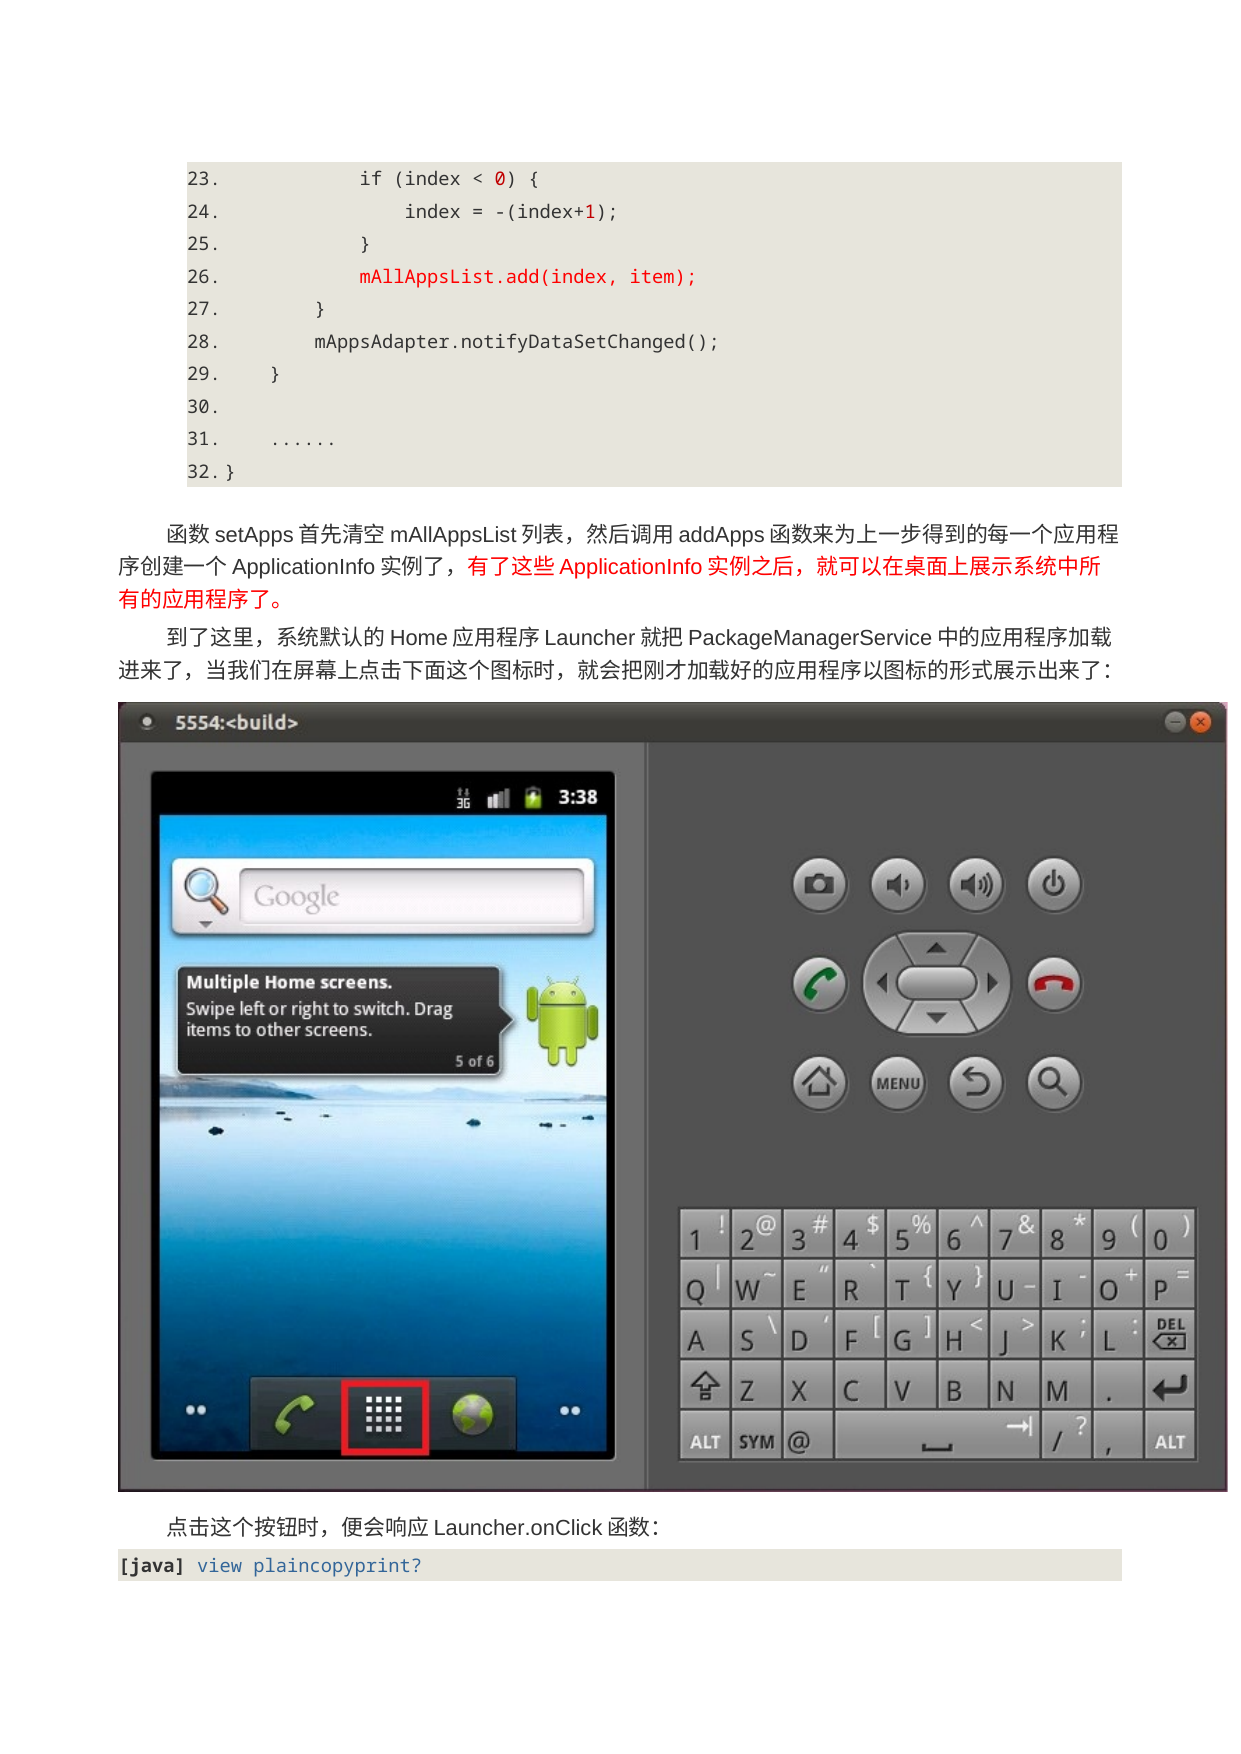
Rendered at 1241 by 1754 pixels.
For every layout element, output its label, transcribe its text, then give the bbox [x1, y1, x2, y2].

list } [187, 292, 1122, 324]
list } [187, 454, 1122, 487]
list mAppsAdapter.notifyDataSetChanged(); [187, 324, 1122, 357]
list mAllAppsList.add(index, item); [187, 259, 1122, 292]
text 点击这个按钮时，便会响应Launcher.onClick函数： [118, 1510, 1122, 1542]
text [java] view plaincopyprint? [118, 1549, 1122, 1581]
list } [187, 357, 1122, 389]
text 函数setApps首先清空mAllAppsList列表，然后调用addApps函数来为上一步得到的每一个应用程序创建一个ApplicationInfo实例了，有了这些ApplicationInfo实例之后，就可以在桌面上展示系统中所有的应用程序了。 [118, 516, 1122, 614]
list } [187, 227, 1122, 259]
list ...... [187, 422, 1122, 454]
picture [118, 702, 1228, 1492]
list index = -(index+1); [187, 194, 1122, 227]
list if (index < 0) { [187, 162, 1122, 194]
text 到了这里，系统默认的Home应用程序Launcher就把PackageManagerService中的应用程序加载进来了，当我们在屏幕上点击下面这个图标时，就会把刚才加载好的应用程序以图标的形式展示出来了： [118, 620, 1122, 685]
